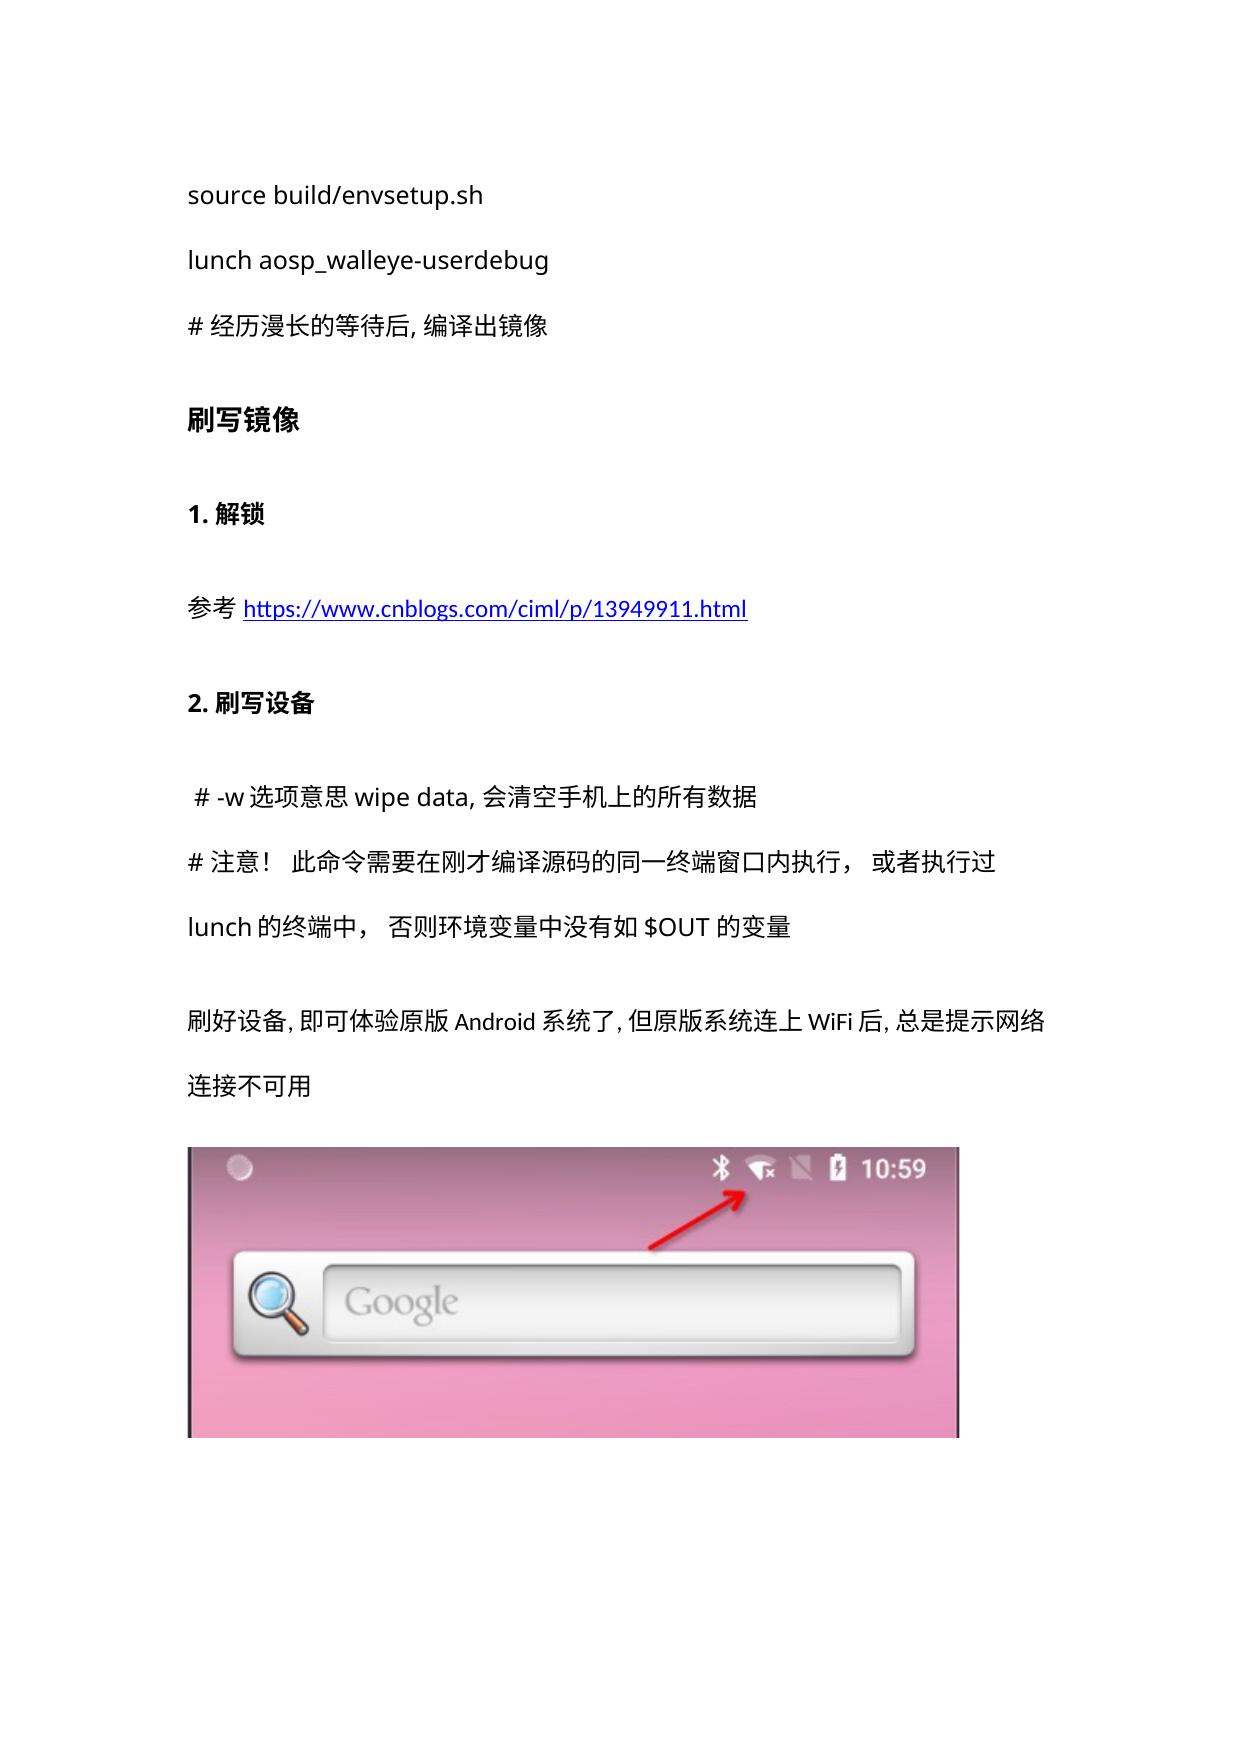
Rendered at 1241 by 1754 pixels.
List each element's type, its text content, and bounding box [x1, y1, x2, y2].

subtitle 2. 刷写设备 [187, 669, 1053, 734]
subtitle 1. 解锁 [187, 480, 1053, 545]
picture [187, 1147, 960, 1438]
subtitle 刷写镜像 [187, 386, 1053, 451]
text 刷好设备, 即可体验原版Android系统了, 但原版系统连上WiFi后, 总是提示网络连接不可用 [187, 987, 1053, 1117]
text # -w选项意思wipe data, 会清空手机上的所有数据 # 注意！ 此命令需要在刚才编译源码的同一终端窗口内执行， 或者执行过lunch的终端中， 否则环境变量中没有如 $OUT 的变量 [187, 763, 1053, 958]
text source build/envsetup.sh lunch aosp_walleye-userdebug # 经历漫长的等待后, 编译出镜像 [187, 162, 1053, 357]
text 参考 https://www.cnblogs.com/ciml/p/13949911.html [187, 574, 1053, 639]
